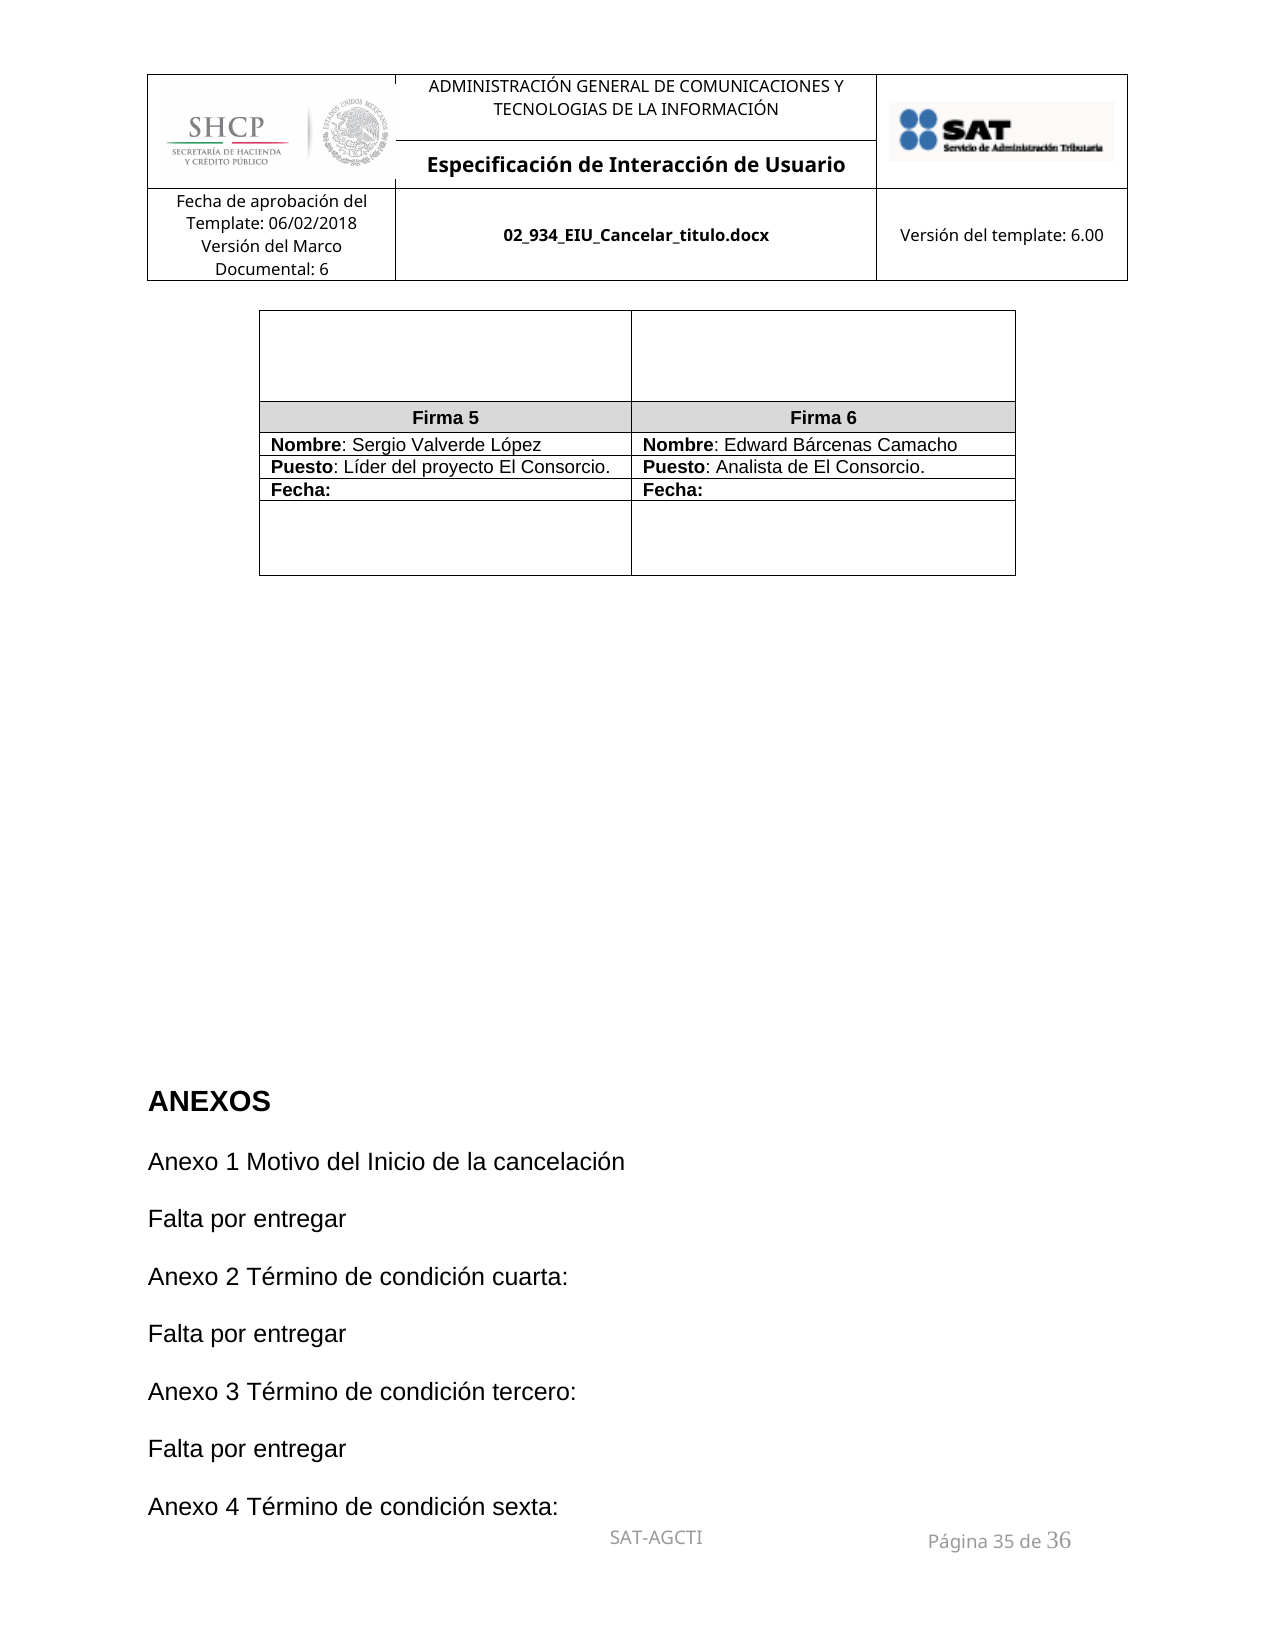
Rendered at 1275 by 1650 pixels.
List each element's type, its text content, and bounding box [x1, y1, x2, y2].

table_cell Puesto: Líder del proyecto El Consorcio. [260, 456, 631, 477]
text Falta por entregar [148, 1319, 1127, 1348]
table_cell Fecha: [260, 479, 631, 500]
text Anexo 3 Término de condición tercero: [148, 1377, 1127, 1406]
picture [158, 84, 396, 179]
table_cell [632, 501, 1015, 575]
table_cell Firma 5 [260, 402, 631, 432]
text Anexo 1 Motivo del Inicio de la cancelación [148, 1147, 1127, 1176]
picture [889, 101, 1115, 162]
table_cell [260, 311, 631, 401]
text Falta por entregar [148, 1204, 1127, 1233]
table_cell Fecha: [632, 479, 1015, 500]
table_cell Firma 6 [632, 402, 1015, 432]
table_cell [632, 311, 1015, 401]
subtitle ANEXOS [148, 1084, 1127, 1118]
table_cell Puesto: Analista de El Consorcio. [632, 456, 1015, 477]
text Anexo 2 Término de condición cuarta: [148, 1262, 1127, 1291]
table_cell [260, 501, 631, 575]
table_cell Nombre: Edward Bárcenas Camacho [632, 433, 1015, 455]
table_cell Nombre: Sergio Valverde López [260, 433, 631, 455]
text Falta por entregar [148, 1434, 1127, 1463]
text Anexo 4 Término de condición sexta: [148, 1492, 1127, 1521]
